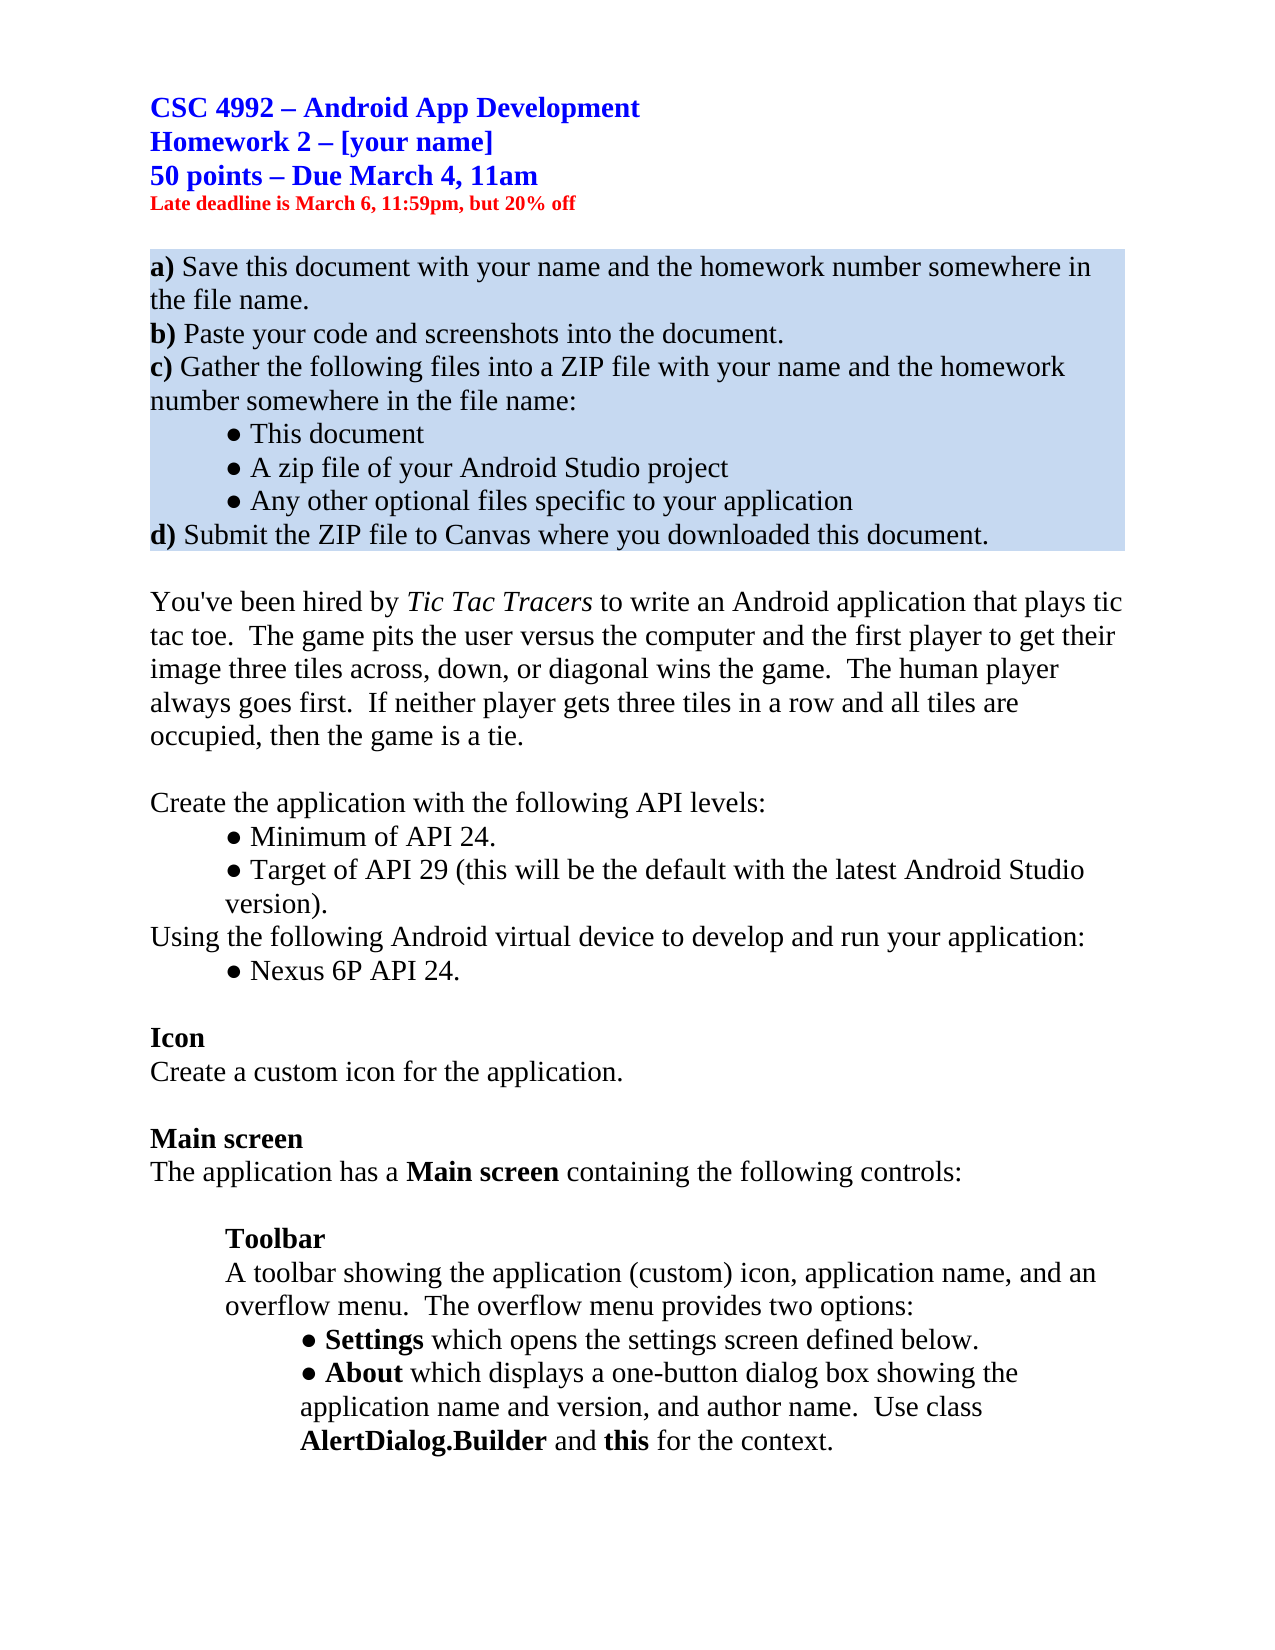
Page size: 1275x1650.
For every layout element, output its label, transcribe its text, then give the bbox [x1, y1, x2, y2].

text Icon [150, 1020, 1125, 1054]
text ● A zip file of your Android Studio project [150, 450, 1125, 483]
text d) Submit the ZIP file to Canvas where you downloaded this document. [150, 517, 1125, 551]
text 50 points – Due March 4, 11am [150, 158, 1125, 191]
text Using the following Android virtual device to develop and run your application: [150, 919, 1125, 953]
text Main screen [150, 1121, 1125, 1154]
text ● This document [150, 416, 1125, 450]
text c) Gather the following files into a ZIP file with your name and the homework number somewhere in the file name: [150, 349, 1125, 416]
text Create the application with the following API levels: [150, 785, 1125, 819]
text a) Save this document with your name and the homework number somewhere in the file name. [150, 249, 1125, 316]
text CSC 4992 – Android App Development [150, 91, 1125, 124]
text ● Nexus 6P API 24. [150, 953, 1125, 987]
text ● Any other optional files specific to your application [150, 483, 1125, 517]
text The application has a Main screen containing the following controls: [150, 1154, 1125, 1188]
text You've been hired by Tic Tac Tracers to write an Android application that plays tic tac toe. The game pits the user versus the computer and the first player to get their image three tiles across, down, or diagonal wins the game. The human player always goes first. If neither player gets three tiles in a row and all tiles are occupied, then the game is a tie. [150, 584, 1125, 752]
text Create a custom icon for the application. [150, 1054, 1125, 1087]
text ● About which displays a one-button dialog box showing the application name and version, and author name. Use class AlertDialog.Builder and this for the context. [150, 1356, 1125, 1456]
text ● Target of API 29 (this will be the default with the latest Android Studio version). [150, 852, 1125, 919]
text Late deadline is March 6, 11:59pm, but 20% off [150, 191, 1125, 215]
text ● Minimum of API 24. [150, 819, 1125, 852]
text b) Paste your code and screenshots into the document. [150, 316, 1125, 349]
text Toolbar [150, 1221, 1125, 1255]
text Homework 2 – [your name] [150, 124, 1125, 158]
text A toolbar showing the application (custom) icon, application name, and an overflow menu. The overflow menu provides two options: [150, 1255, 1125, 1322]
text ● Settings which opens the settings screen defined below. [150, 1322, 1125, 1356]
